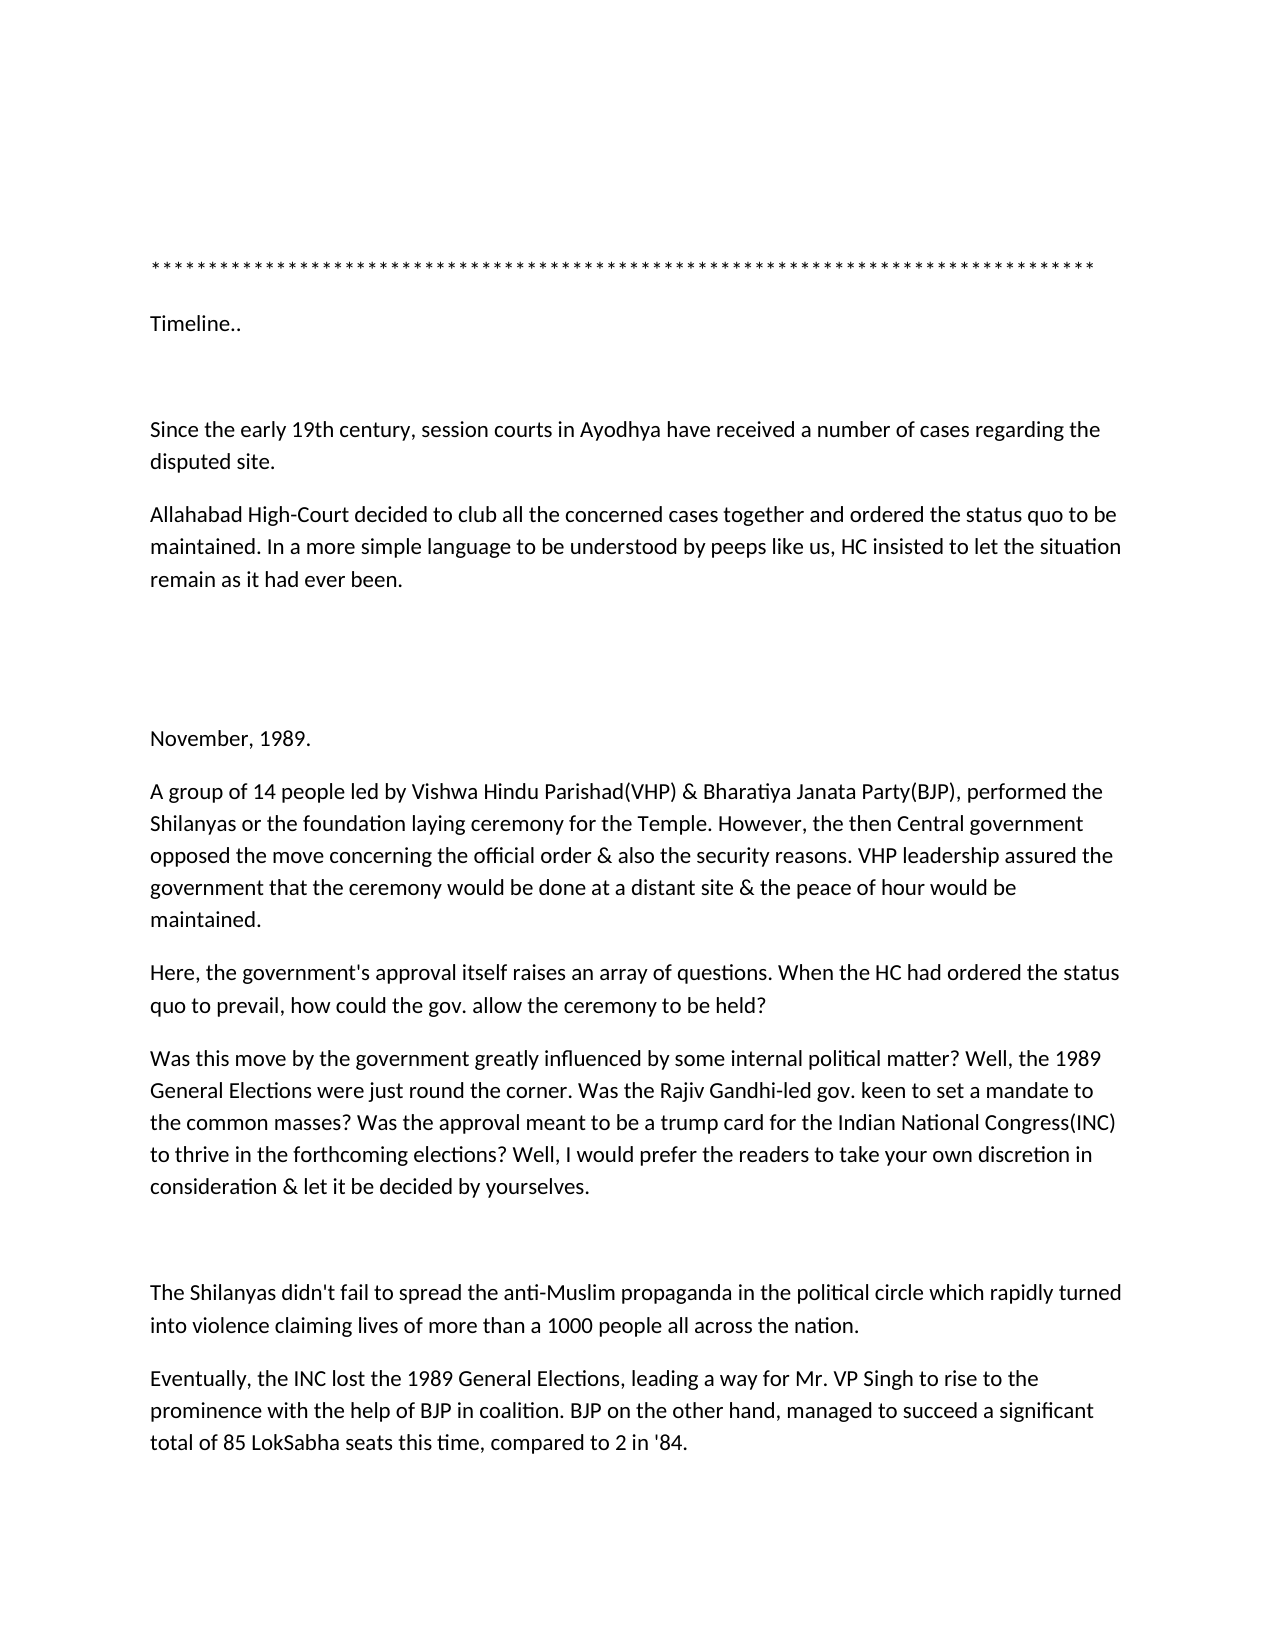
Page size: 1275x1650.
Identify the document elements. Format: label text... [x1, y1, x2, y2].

text November, 1989. [150, 724, 1125, 752]
text A group of 14 people led by Vishwa Hindu Parishad(VHP) & Bharatiya Janata Party(BJP), performed the Shilanyas or the foundation laying ceremony for the Temple. However, the then Central government opposed the move concerning the official order & also the security reasons. VHP leadership assured the government that the ceremony would be done at a distant site & the peace of hour would be maintained. [150, 777, 1125, 933]
text Allahabad High-Court decided to club all the concerned cases together and ordered the status quo to be maintained. In a more simple language to be understood by peeps like us, HC insisted to let the situation remain as it had ever been. [150, 500, 1125, 593]
text Was this move by the government greatly influenced by some internal political matter? Well, the 1989 General Elections were just round the corner. Was the Rajiv Gandhi-led gov. keen to set a mandate to the common masses? Was the approval meant to be a trump card for the Indian National Congress(INC) to thrive in the forthcoming elections? Well, I would prefer the readers to take your own discretion in consideration & let it be decided by yourselves. [150, 1044, 1125, 1201]
text Eventually, the INC lost the 1989 General Elections, leading a way for Mr. VP Singh to rise to the prominence with the help of BJP in coalition. BJP on the other hand, managed to succeed a significant total of 85 LokSabha seats this time, compared to 2 in '84. [150, 1364, 1125, 1456]
text Timeline.. [150, 309, 1125, 337]
text The Shilanyas didn't fail to spread the anti-Muslim propaganda in the political circle which rapidly turned into violence claiming lives of more than a 1000 people all across the nation. [150, 1278, 1125, 1339]
text Since the early 19th century, session courts in Ayodhya have received a number of cases regarding the disputed site. [150, 415, 1125, 475]
text *********************************************************************************** [150, 256, 1125, 284]
text Here, the government's approval itself raises an array of questions. When the HC had ordered the status quo to prevail, how could the gov. allow the ceremony to be held? [150, 958, 1125, 1019]
